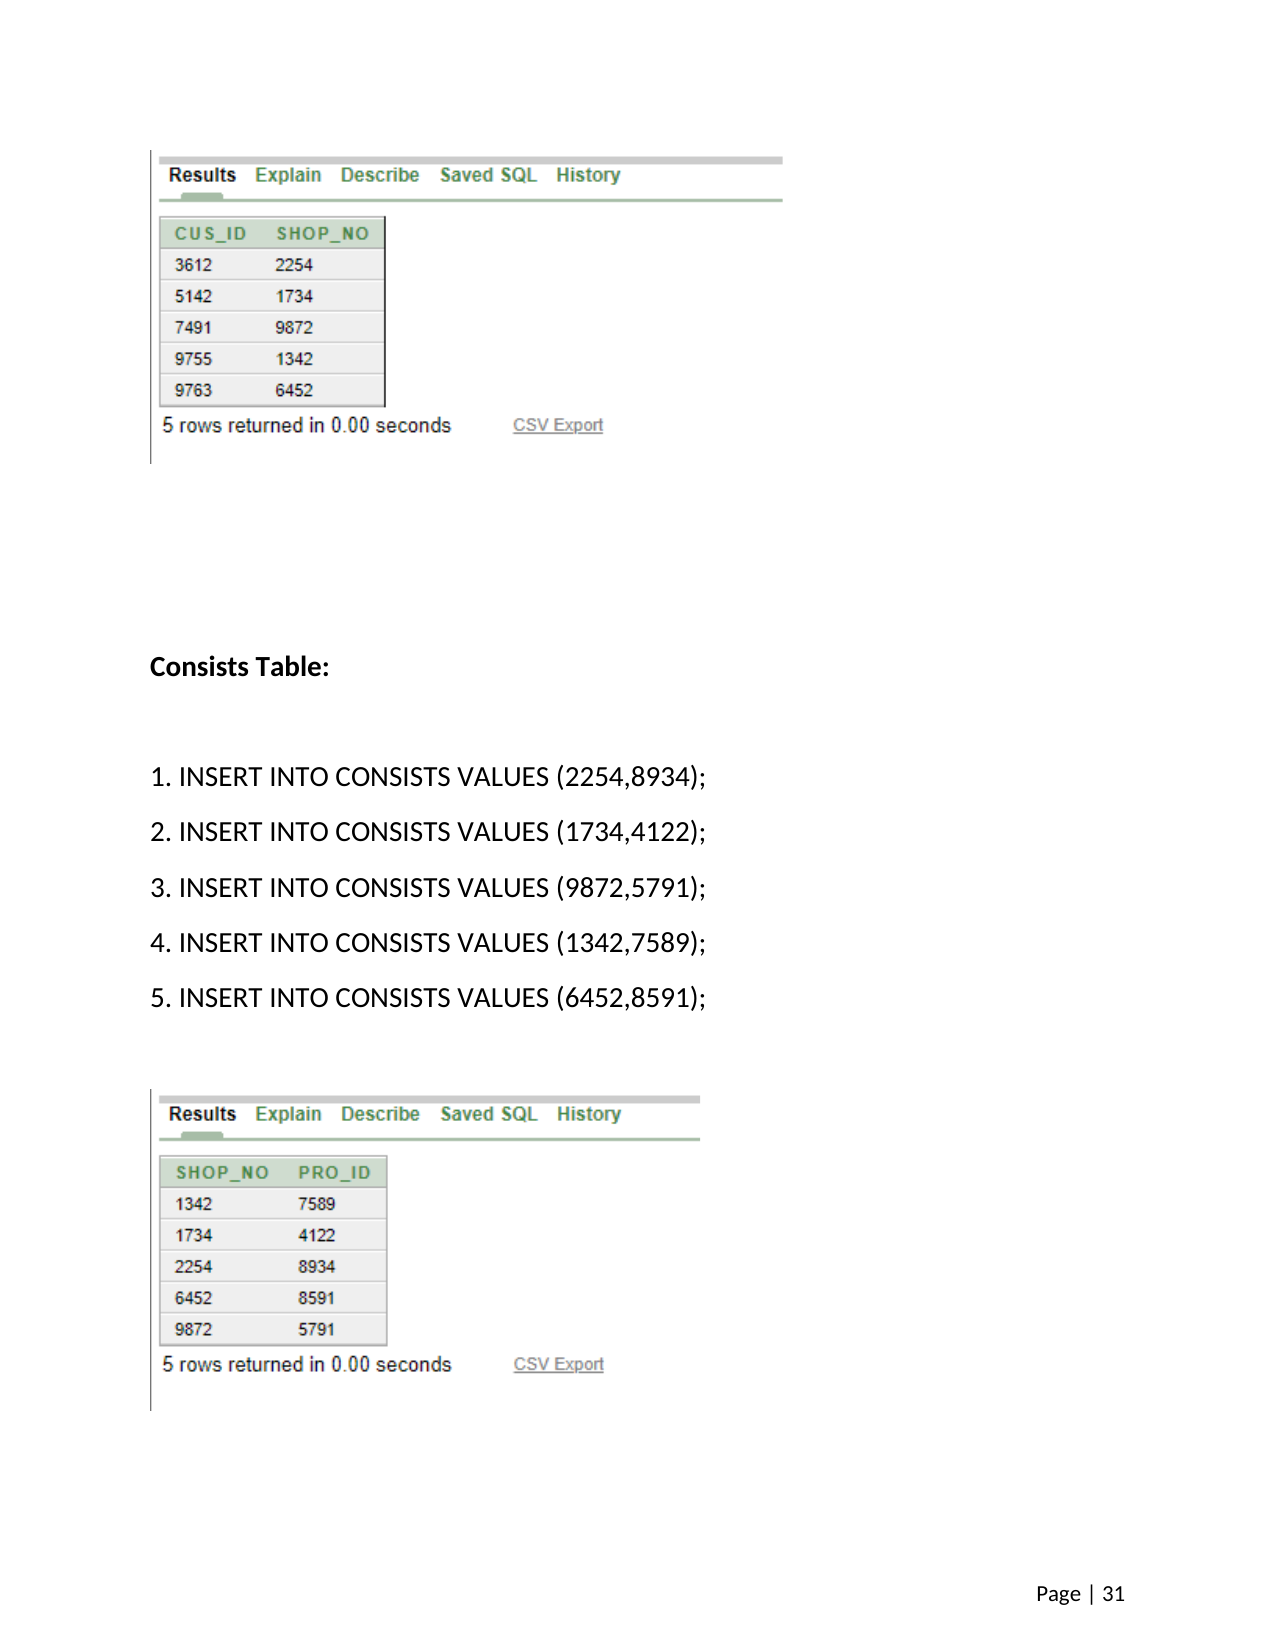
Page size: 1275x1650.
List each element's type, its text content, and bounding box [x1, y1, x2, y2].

text 3. INSERT INTO CONSISTS VALUES (9872,5791); [150, 869, 1125, 904]
text Consists Table: [150, 648, 1125, 684]
picture [150, 1089, 700, 1411]
text 4. INSERT INTO CONSISTS VALUES (1342,7589); [150, 924, 1125, 959]
picture [150, 150, 783, 464]
text 1. INSERT INTO CONSISTS VALUES (2254,8934); [150, 758, 1125, 794]
text 5. INSERT INTO CONSISTS VALUES (6452,8591); [150, 979, 1125, 1014]
text 2. INSERT INTO CONSISTS VALUES (1734,4122); [150, 813, 1125, 849]
